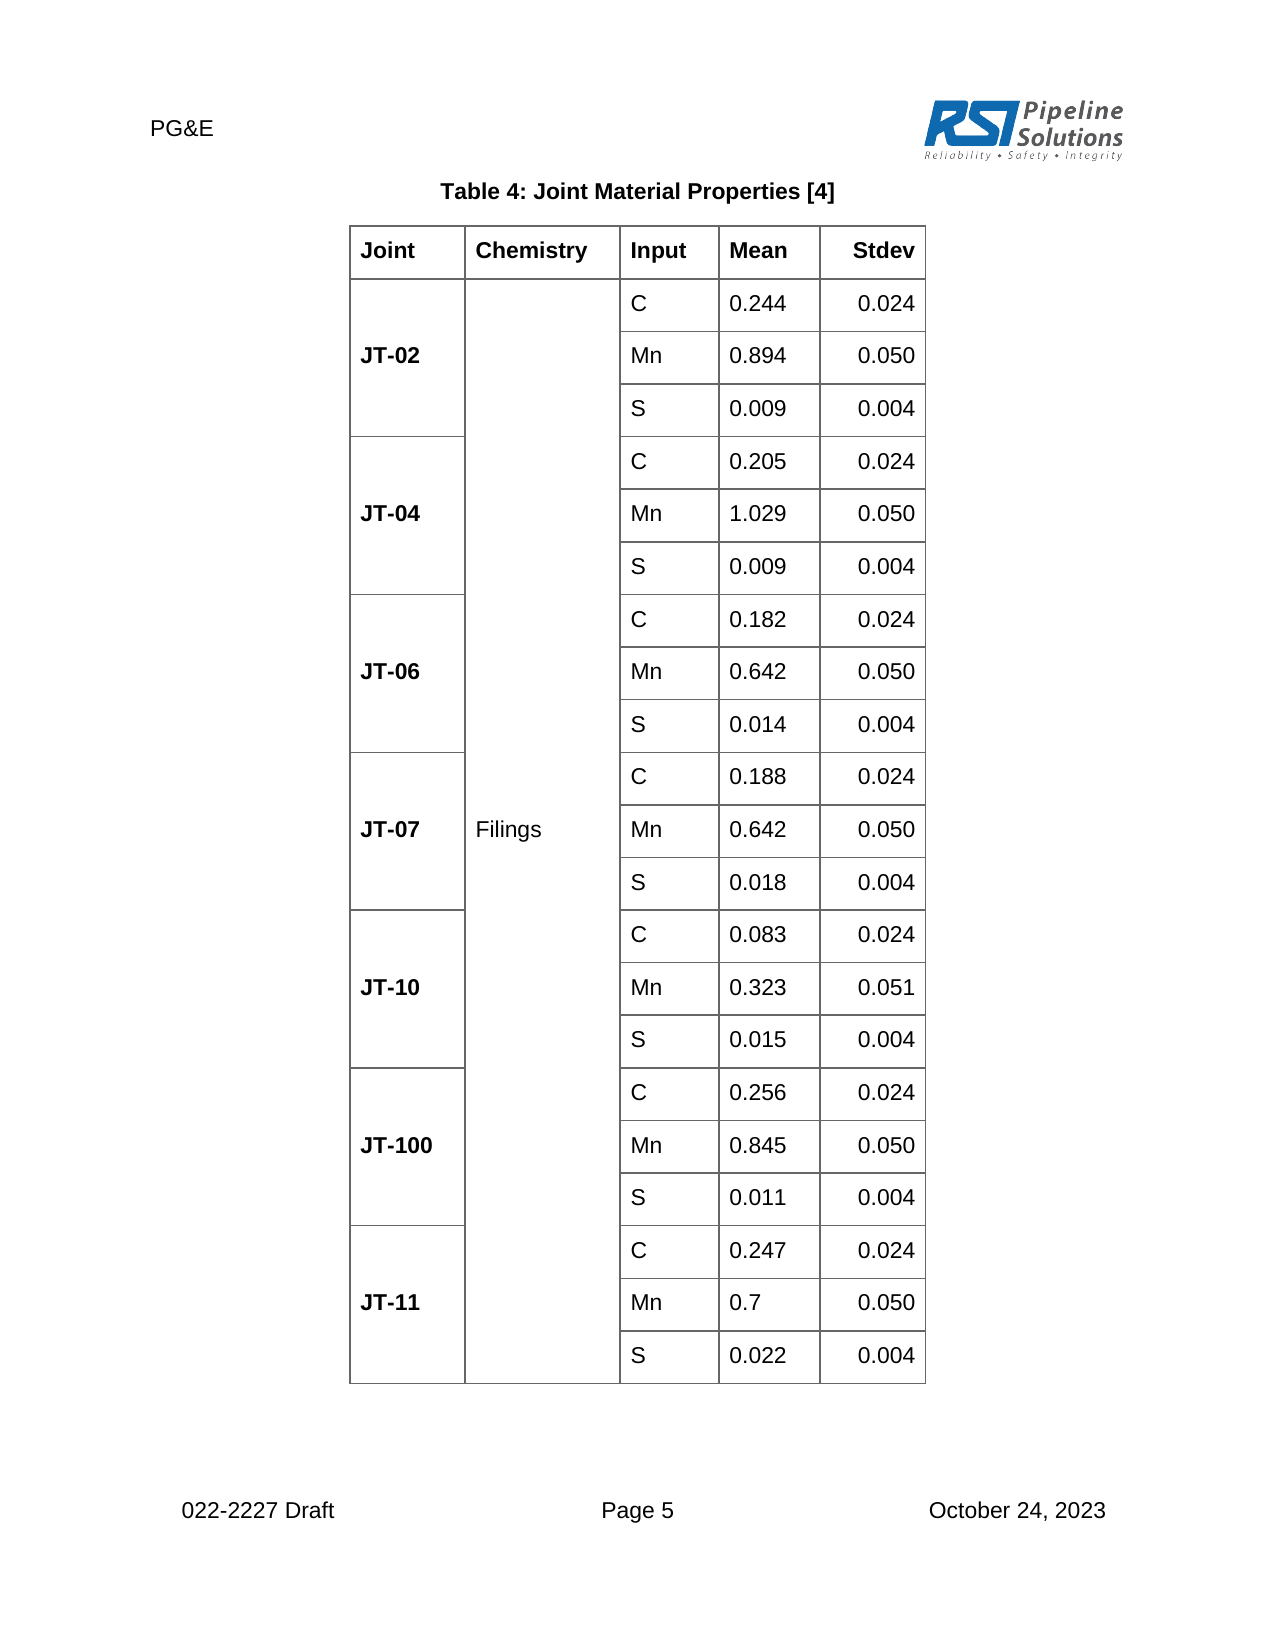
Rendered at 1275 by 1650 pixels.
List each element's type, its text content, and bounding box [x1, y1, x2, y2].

table_header Chemistry [466, 227, 619, 278]
table_cell 0.024 [821, 595, 925, 646]
table_cell JT-02 [351, 280, 464, 436]
table_cell S [621, 385, 718, 436]
table_cell 0.247 [720, 1226, 819, 1277]
table_cell C [621, 595, 718, 646]
table_cell Mn [621, 1121, 718, 1172]
table_cell 0.024 [821, 1226, 925, 1277]
table_cell S [621, 543, 718, 593]
table_cell Mn [621, 1279, 718, 1330]
table_cell 0.004 [821, 1332, 925, 1383]
table_cell JT-100 [351, 1069, 464, 1225]
table_cell Mn [621, 806, 718, 857]
table_cell 0.244 [720, 280, 819, 331]
table_cell 0.050 [821, 490, 925, 541]
table_cell JT-07 [351, 753, 464, 909]
table_cell 0.205 [720, 437, 819, 488]
table_cell 0.256 [720, 1069, 819, 1119]
table_cell 0.009 [720, 543, 819, 593]
table_cell 0.009 [720, 385, 819, 436]
table_cell 0.051 [821, 963, 925, 1014]
table_cell S [621, 700, 718, 751]
table_cell JT-06 [351, 595, 464, 751]
table_cell 1.029 [720, 490, 819, 541]
table_header Joint [351, 227, 464, 278]
table_header Input [621, 227, 718, 278]
table_cell 0.011 [720, 1174, 819, 1225]
table_cell JT-04 [351, 437, 464, 593]
table_cell 0.845 [720, 1121, 819, 1172]
table_cell 0.050 [821, 806, 925, 857]
table_header Stdev [821, 227, 925, 278]
table_cell S [621, 1016, 718, 1067]
table_cell C [621, 1069, 718, 1119]
table_cell 0.004 [821, 1016, 925, 1067]
table_cell 0.004 [821, 858, 925, 909]
table_cell Mn [621, 963, 718, 1014]
table_cell 0.024 [821, 1069, 925, 1119]
table_cell 0.894 [720, 332, 819, 383]
table_cell C [621, 1226, 718, 1277]
table_cell 0.024 [821, 911, 925, 962]
table_cell 0.004 [821, 700, 925, 751]
text Table : Joint Material Properties [4] [150, 178, 1125, 204]
table_cell 0.642 [720, 648, 819, 699]
table_cell S [621, 1332, 718, 1383]
table_cell 0.050 [821, 648, 925, 699]
table_cell JT-11 [351, 1226, 464, 1383]
table_cell 0.004 [821, 1174, 925, 1225]
table_cell C [621, 437, 718, 488]
table_cell 0.323 [720, 963, 819, 1014]
table_cell 0.7 [720, 1279, 819, 1330]
table_cell S [621, 1174, 718, 1225]
table_cell 0.182 [720, 595, 819, 646]
table_cell 0.024 [821, 280, 925, 331]
table_cell C [621, 753, 718, 804]
table_cell 0.022 [720, 1332, 819, 1383]
table_cell 0.083 [720, 911, 819, 962]
table_cell JT-10 [351, 911, 464, 1067]
table_header Mean [720, 227, 819, 278]
table_cell 0.050 [821, 332, 925, 383]
table_cell 0.642 [720, 806, 819, 857]
picture [921, 97, 1125, 163]
table_cell 0.018 [720, 858, 819, 909]
table_cell 0.004 [821, 543, 925, 593]
table_cell C [621, 280, 718, 331]
table_cell Mn [621, 490, 718, 541]
table_cell C [621, 911, 718, 962]
table_cell 0.050 [821, 1121, 925, 1172]
table_cell 0.024 [821, 437, 925, 488]
table_cell 0.024 [821, 753, 925, 804]
table_cell Filings [466, 280, 619, 1383]
table_cell 0.188 [720, 753, 819, 804]
table_cell S [621, 858, 718, 909]
table_cell 0.015 [720, 1016, 819, 1067]
table_cell 0.014 [720, 700, 819, 751]
table_cell Mn [621, 648, 718, 699]
table_cell Mn [621, 332, 718, 383]
table_cell 0.050 [821, 1279, 925, 1330]
table_cell 0.004 [821, 385, 925, 436]
